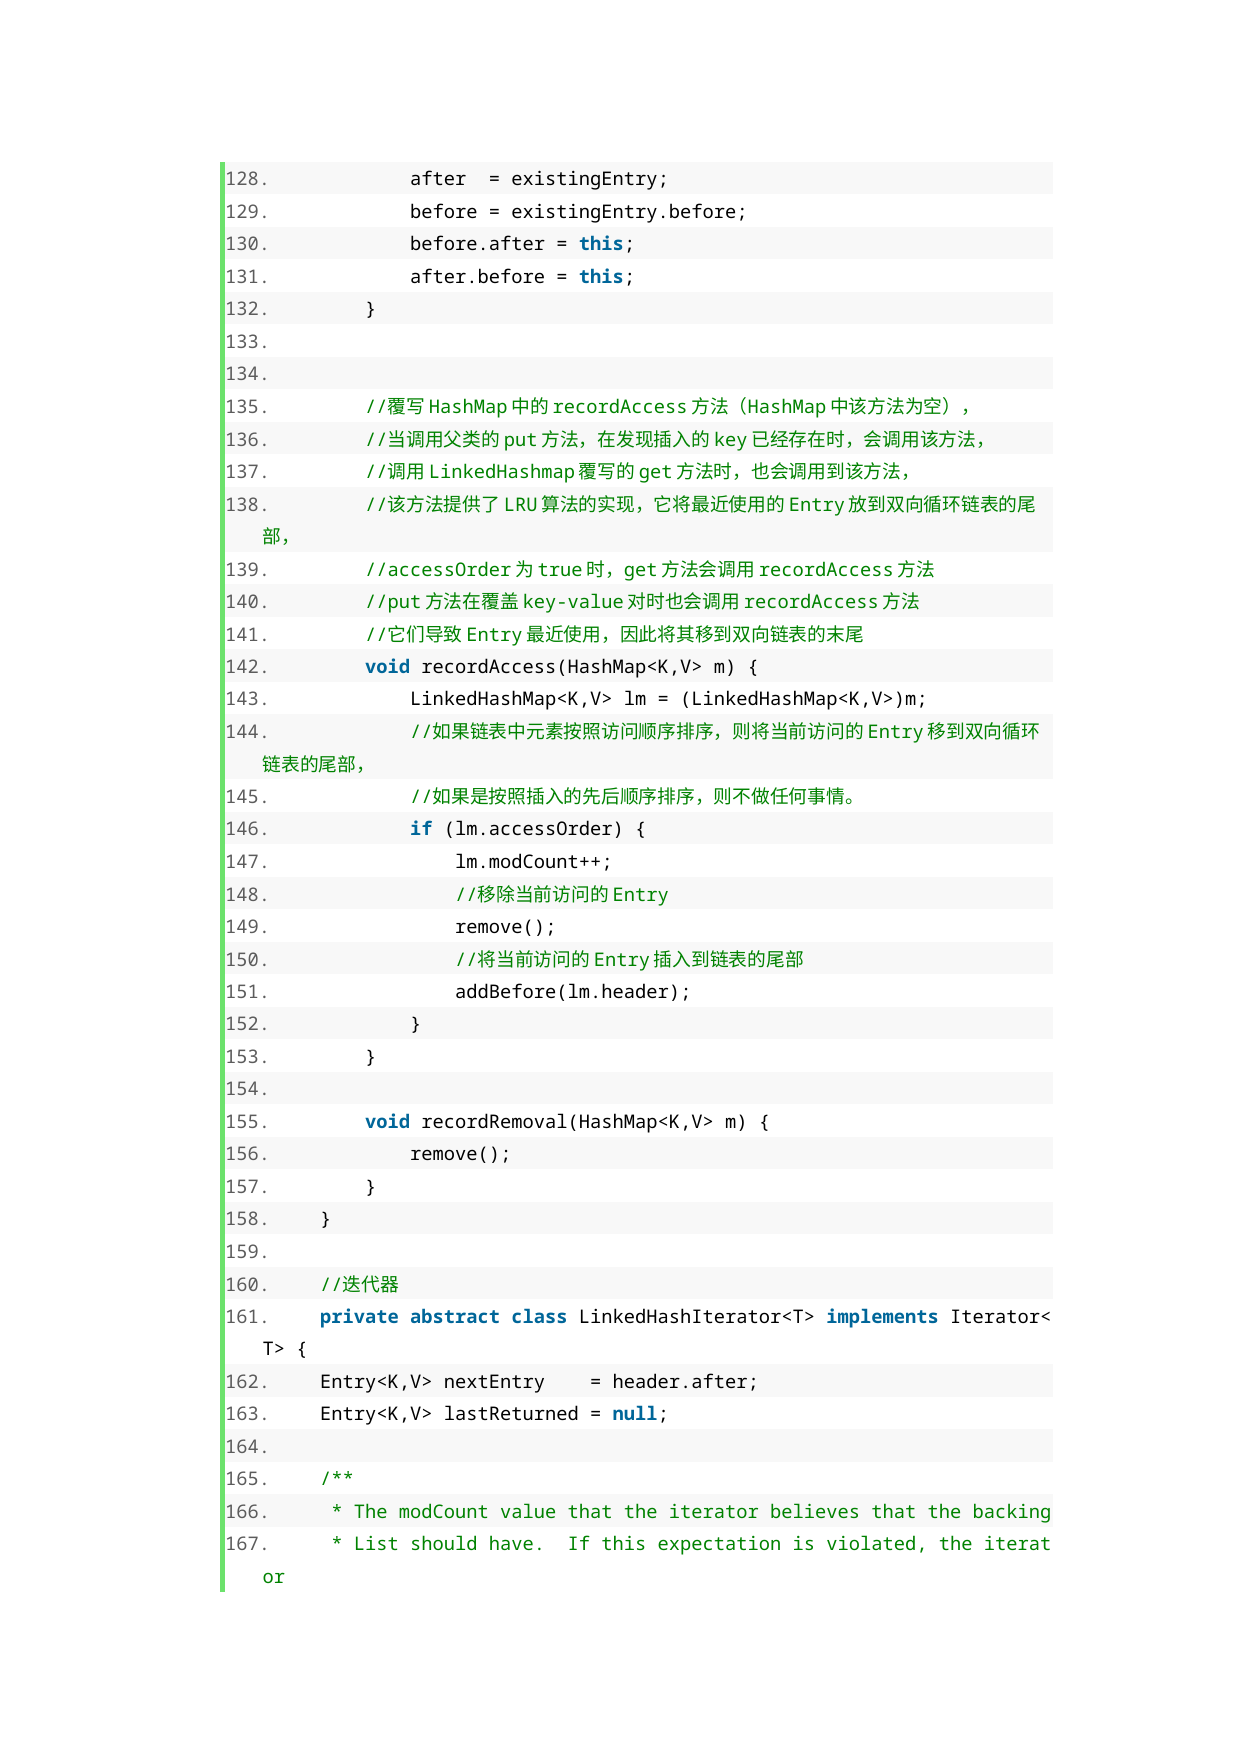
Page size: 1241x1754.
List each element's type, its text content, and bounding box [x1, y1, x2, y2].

list void recordRemoval(HashMap<K,V> m) { [225, 1104, 1053, 1137]
list Entry<K,V> lastReturned = null; [225, 1397, 1053, 1429]
list private abstract class LinkedHashIterator<T> implements Iterator<T> { [225, 1299, 1053, 1364]
list /** [225, 1462, 1053, 1494]
list after = existingEntry; [225, 162, 1053, 194]
list } [225, 1202, 1053, 1234]
list } [225, 1039, 1053, 1072]
list } [225, 292, 1053, 324]
list //移除当前访问的Entry [225, 877, 1053, 909]
list * The modCount value that the iterator believes that the backing [225, 1494, 1053, 1527]
list //将当前访问的Entry插入到链表的尾部 [225, 942, 1053, 974]
list after.before = this; [225, 259, 1053, 292]
list } [225, 1169, 1053, 1202]
list remove(); [225, 909, 1053, 942]
list void recordAccess(HashMap<K,V> m) { [225, 649, 1053, 682]
list before.after = this; [225, 227, 1053, 259]
list LinkedHashMap<K,V> lm = (LinkedHashMap<K,V>)m; [225, 682, 1053, 714]
list //put方法在覆盖key-value对时也会调用recordAccess方法 [225, 584, 1053, 617]
list remove(); [225, 1137, 1053, 1169]
list //accessOrder为true时，get方法会调用recordAccess方法 [225, 552, 1053, 584]
list before = existingEntry.before; [225, 194, 1053, 227]
list //如果是按照插入的先后顺序排序，则不做任何事情。 [225, 779, 1053, 812]
list //如果链表中元素按照访问顺序排序，则将当前访问的Entry移到双向循环链表的尾部， [225, 714, 1053, 779]
list //当调用父类的put方法，在发现插入的key已经存在时，会调用该方法， [225, 422, 1053, 454]
list //它们导致Entry最近使用，因此将其移到双向链表的末尾 [225, 617, 1053, 649]
list Entry<K,V> nextEntry = header.after; [225, 1364, 1053, 1397]
list //调用LinkedHashmap覆写的get方法时，也会调用到该方法， [225, 454, 1053, 487]
list lm.modCount++; [225, 844, 1053, 877]
list //覆写HashMap中的recordAccess方法（HashMap中该方法为空）， [225, 389, 1053, 422]
list } [225, 1007, 1053, 1039]
list //迭代器 [225, 1267, 1053, 1299]
list addBefore(lm.header); [225, 974, 1053, 1007]
list //该方法提供了LRU算法的实现，它将最近使用的Entry放到双向循环链表的尾部， [225, 487, 1053, 552]
list if (lm.accessOrder) { [225, 812, 1053, 844]
list * List should have. If this expectation is violated, the iterator [225, 1527, 1053, 1592]
